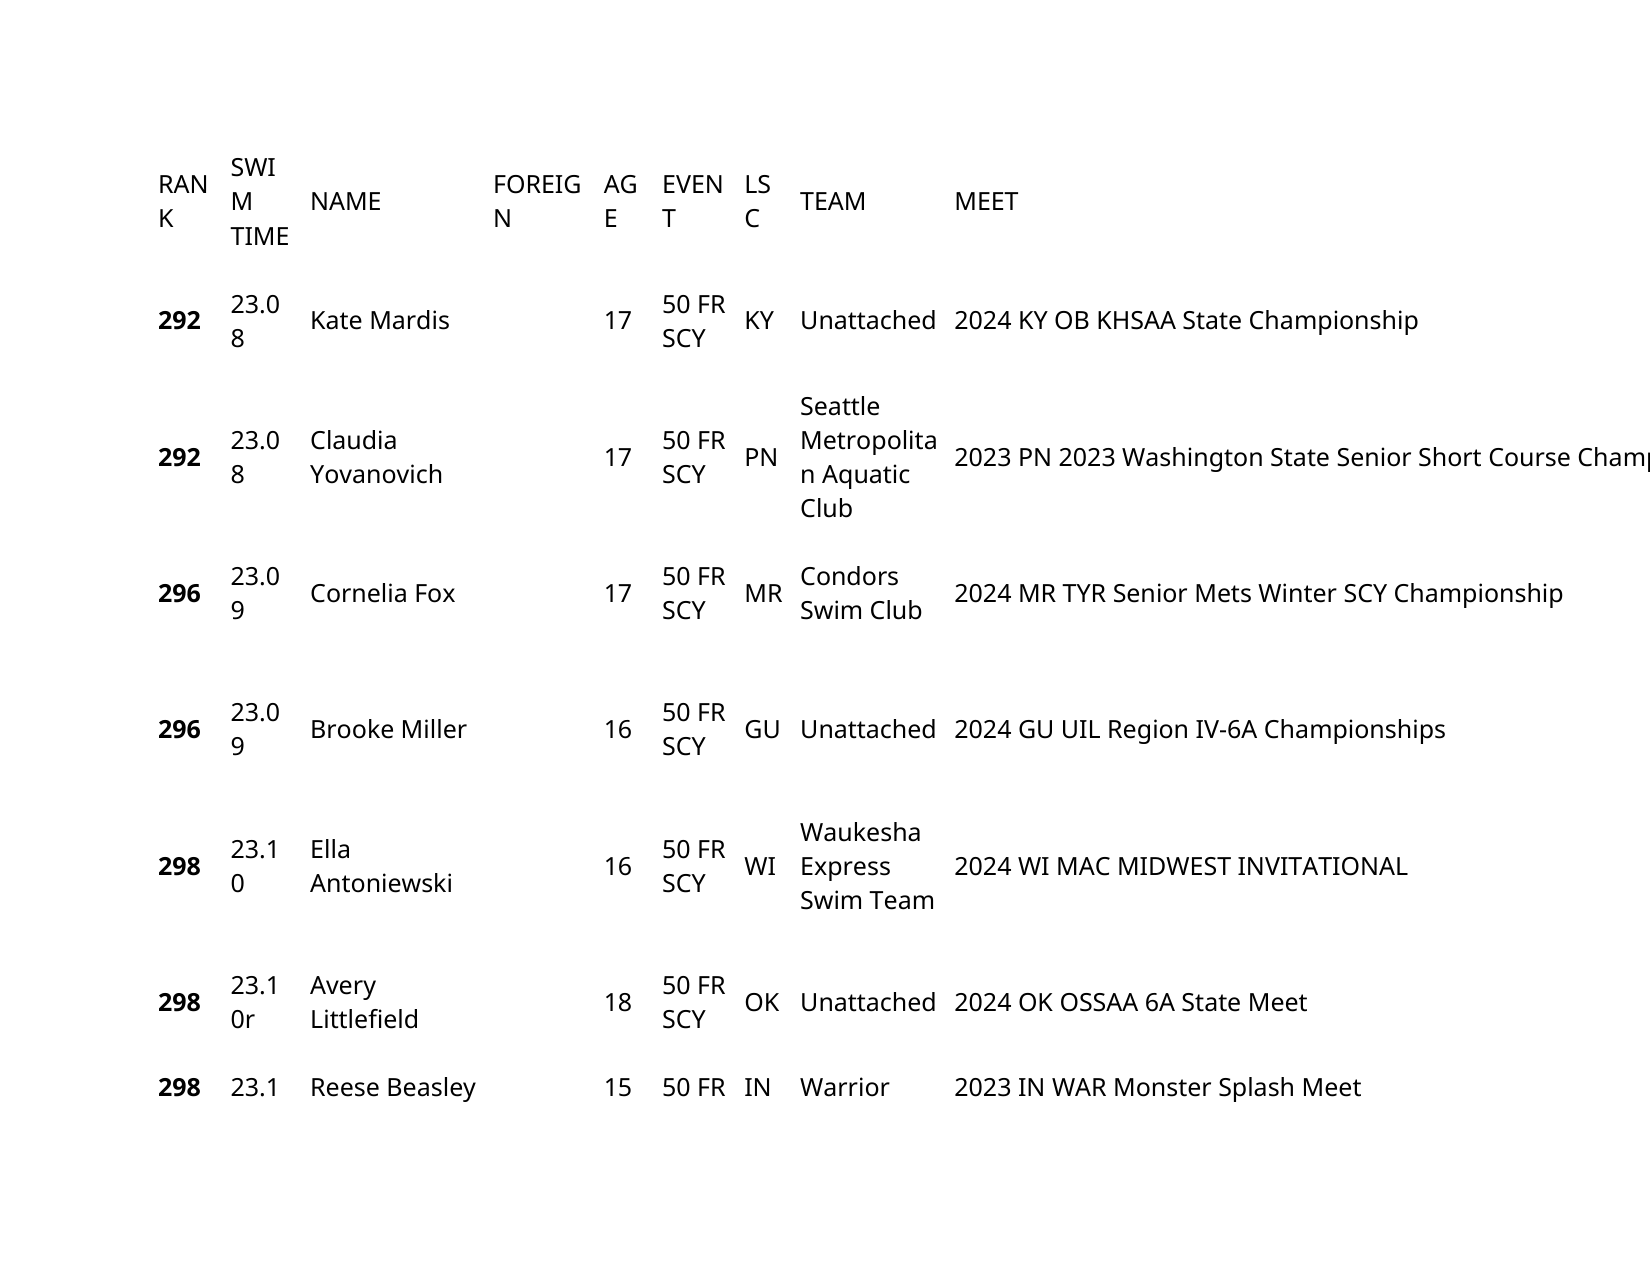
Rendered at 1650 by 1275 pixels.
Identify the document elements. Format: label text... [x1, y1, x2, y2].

table_header FOREIGN [485, 150, 596, 252]
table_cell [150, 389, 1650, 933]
table_header NAME [302, 150, 485, 252]
table_header EVENT [654, 150, 736, 252]
table_header TEAM [792, 150, 946, 252]
table_header LSC [736, 150, 792, 252]
table_header SWIM TIME [223, 150, 302, 252]
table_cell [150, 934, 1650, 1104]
table_header RANK [150, 150, 223, 252]
table_header MEET [946, 150, 1650, 252]
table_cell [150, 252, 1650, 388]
table_header AGE [596, 150, 654, 252]
